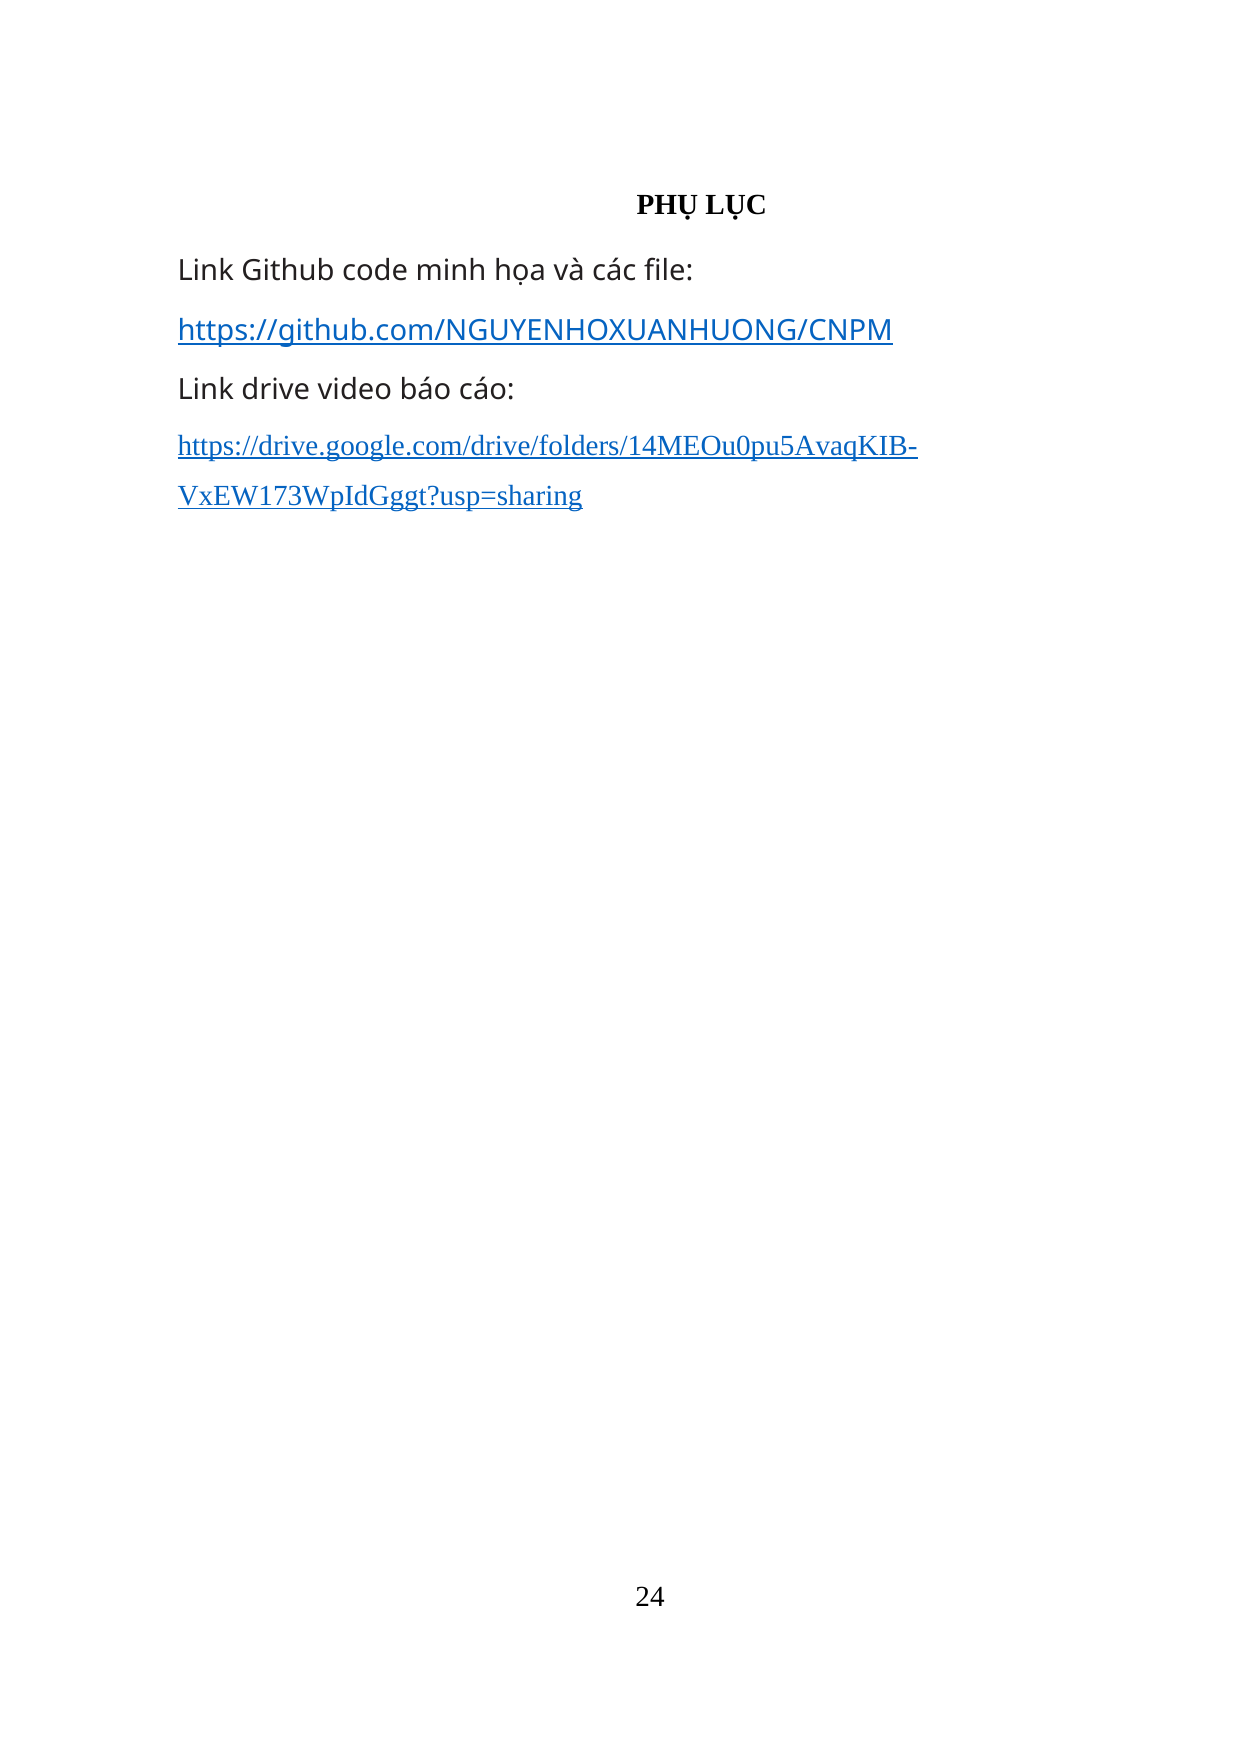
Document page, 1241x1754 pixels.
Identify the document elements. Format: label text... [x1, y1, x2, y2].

text https://drive.google.com/drive/folders/14MEOu0pu5AvaqKIB-VxEW173WpIdGggt?usp=sharing [177, 428, 1122, 512]
text Link Github code minh họa và các file: https://github.com/NGUYENHOXUANHUONG/CNPM [177, 250, 1122, 349]
list PHỤ LỤC [222, 187, 1122, 220]
text Link drive video báo cáo: [177, 369, 1122, 408]
